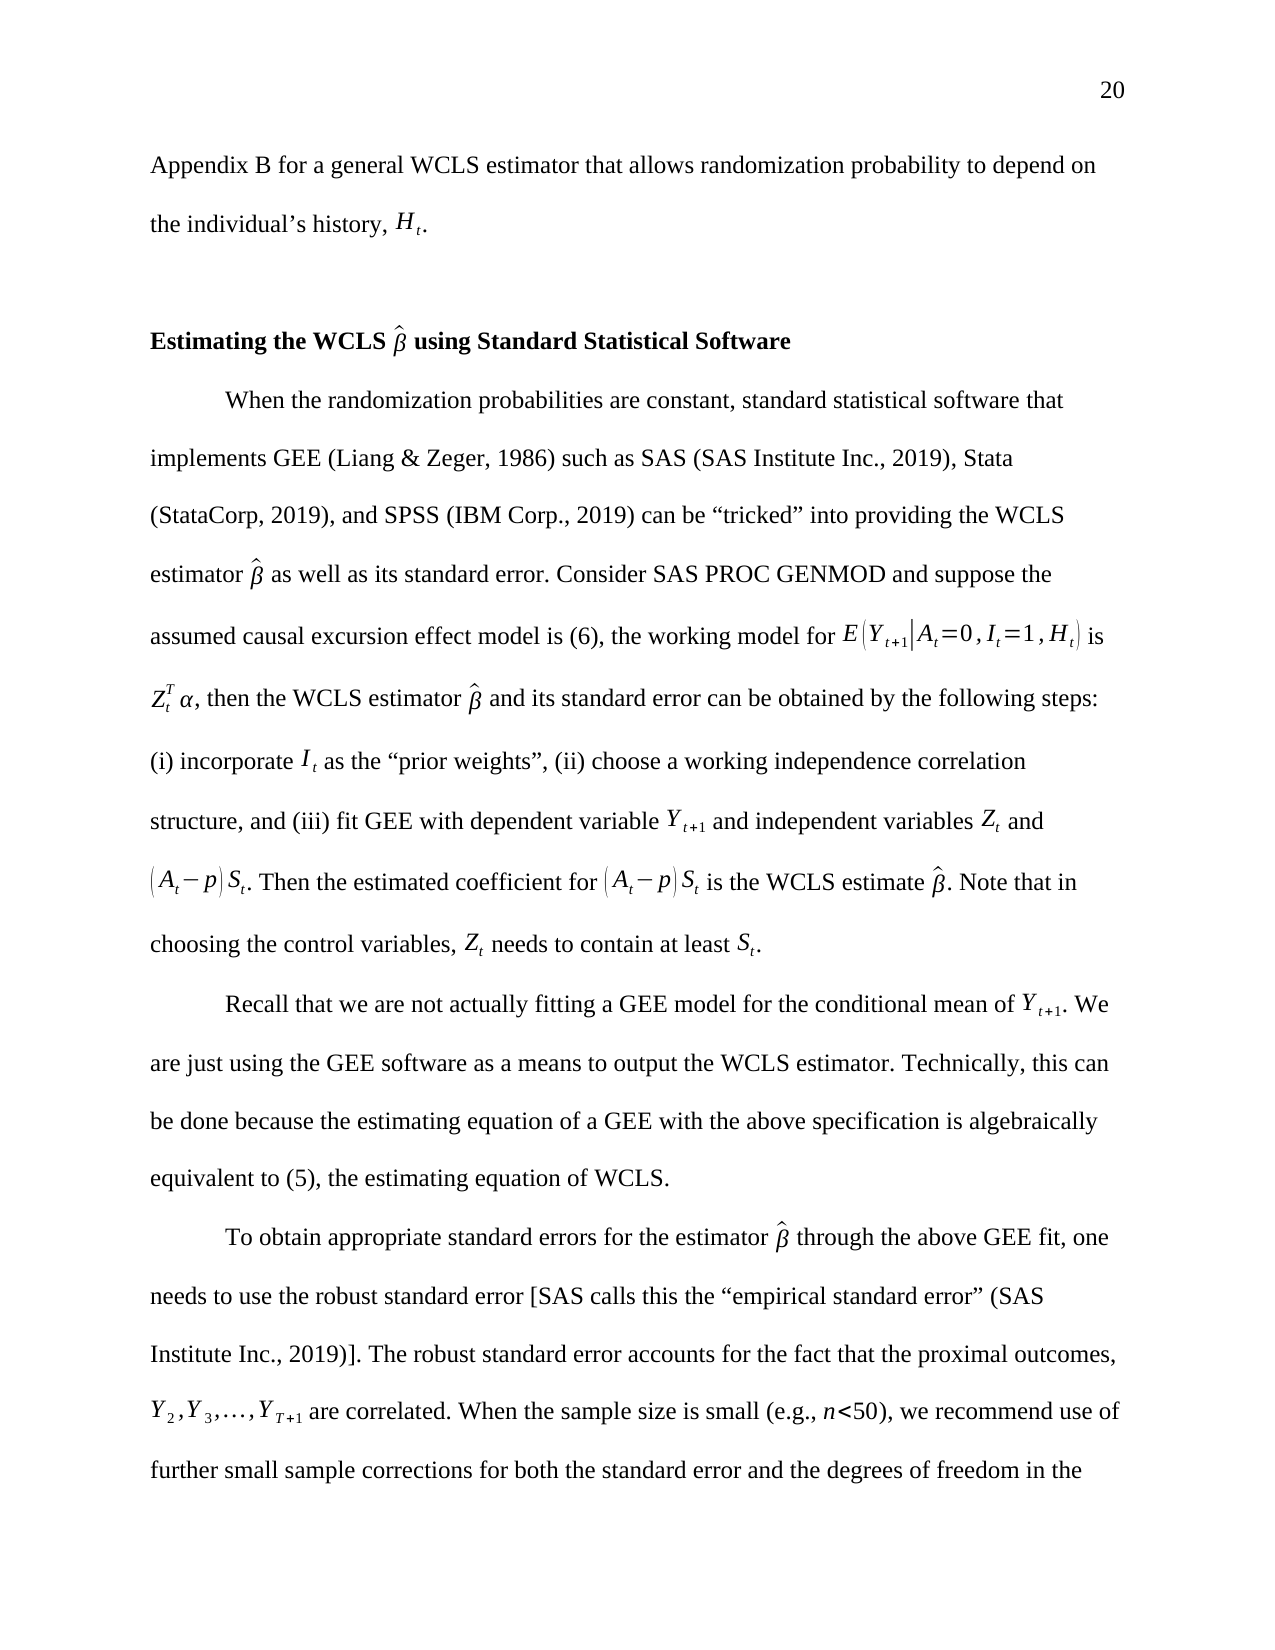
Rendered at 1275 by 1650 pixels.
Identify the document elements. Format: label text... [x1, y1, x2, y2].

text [150, 1221, 1125, 1484]
text Estimating the WCLS using Standard Statistical Software [150, 325, 1125, 357]
text Recall that we are not actually fitting a GEE model for the conditional mean of . We are just using the GEE software as a means to output the WCLS estimator. Technically, this can be done because the estimating equation of a GEE with the above specification is algebraically equivalent to (5), the estimating equation of WCLS. [150, 988, 1125, 1192]
text When the randomization probabilities are constant, standard statistical software that implements GEE (Liang & Zeger, 1986) such as SAS (SAS Institute Inc., 2019), Stata (StataCorp, 2019), and SPSS (IBM Corp., 2019) can be “tricked” into providing the WCLS estimator as well as its standard error. Consider SAS PROC GENMOD and suppose the assumed causal excursion effect model is (6), the working model for is , then the WCLS estimator and its standard error can be obtained by the following steps: (i) incorporate as the “prior weights”, (ii) choose a working independence correlation structure, and (iii) fit GEE with dependent variable and independent variables and . Then the estimated coefficient for is the WCLS estimate . Note that in choosing the control variables, needs to contain at least . [150, 385, 1125, 959]
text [150, 150, 1125, 239]
